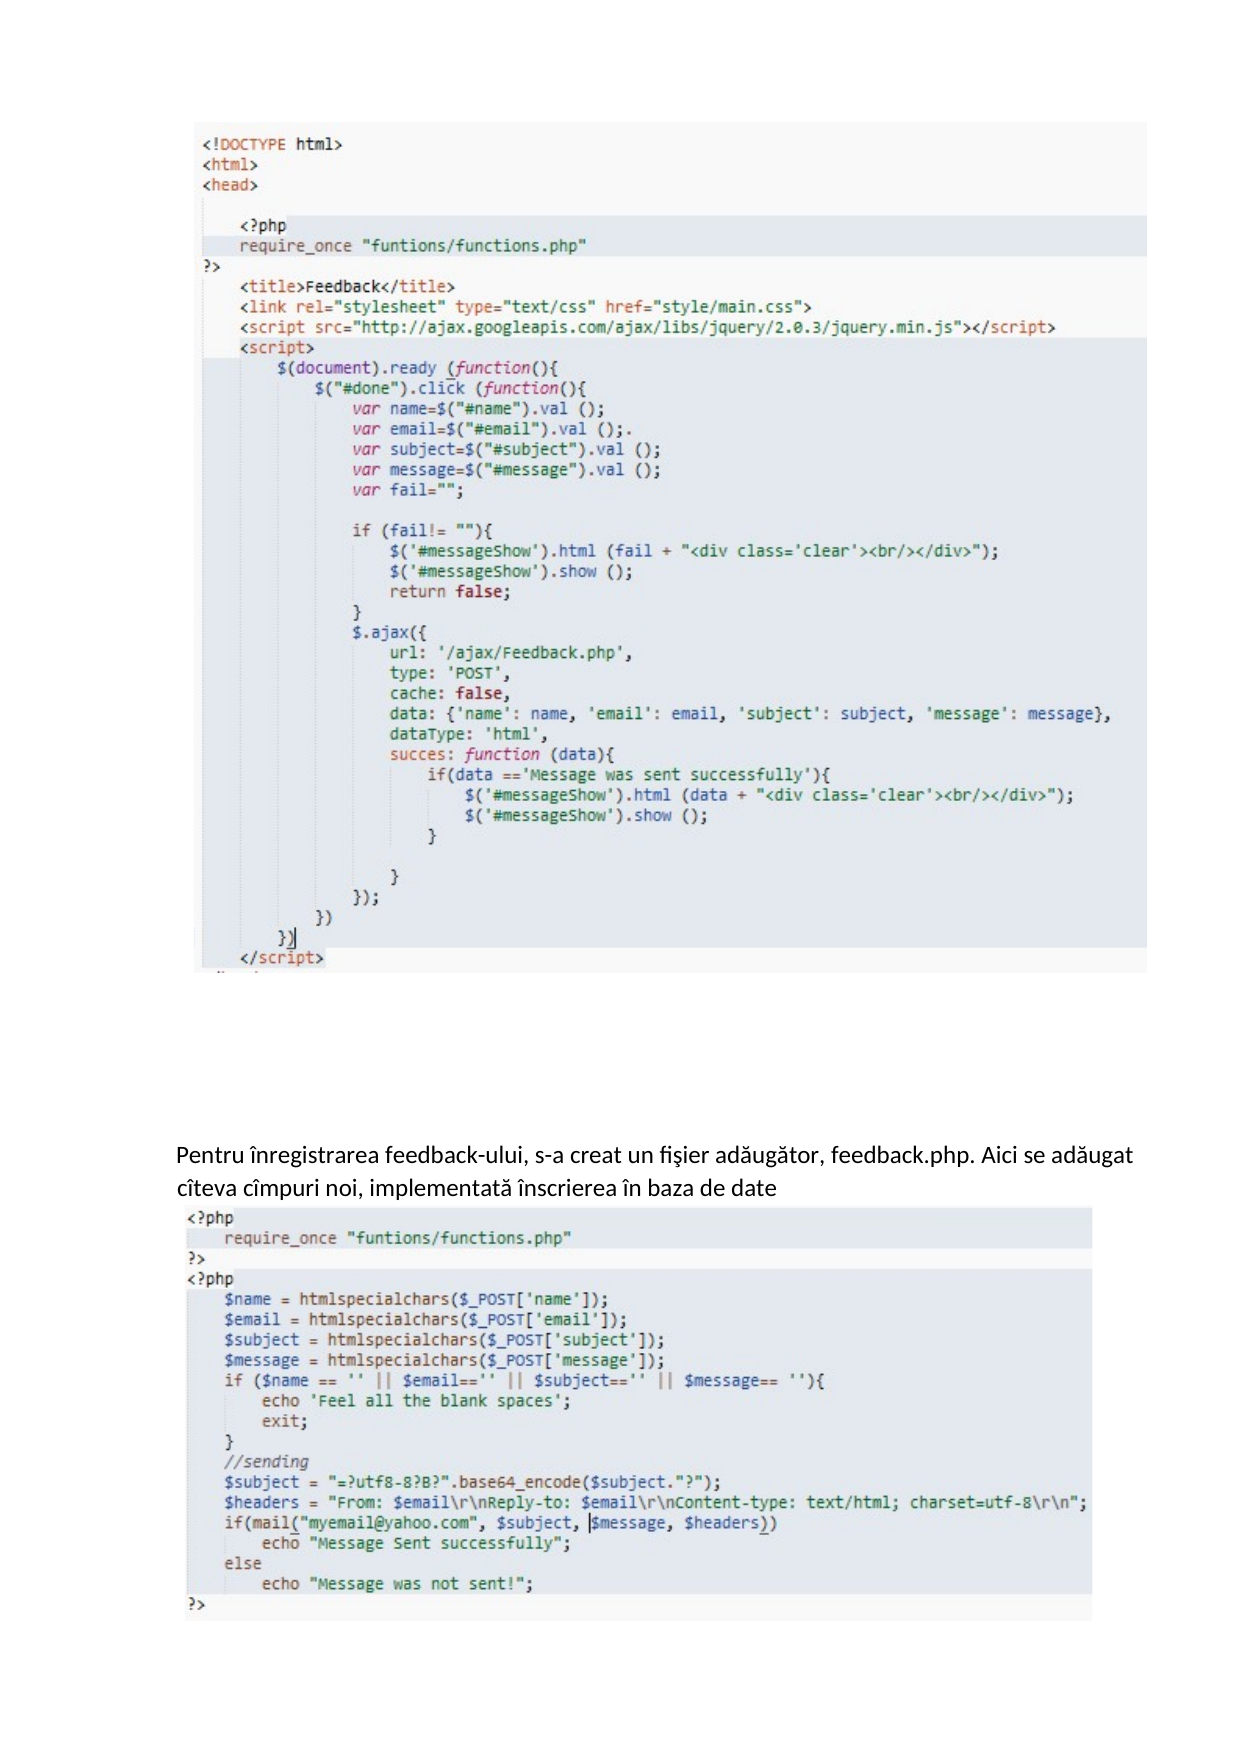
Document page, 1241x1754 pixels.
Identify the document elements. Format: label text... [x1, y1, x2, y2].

picture [193, 122, 1147, 973]
picture [184, 1205, 1093, 1621]
text Pentru înregistrarea feedback-ului, s-a creat un fişier adăugător, feedback.php. Aici se adăugat cîteva cîmpuri noi, implementată înscrierea în baza de date [176, 1139, 1154, 1203]
